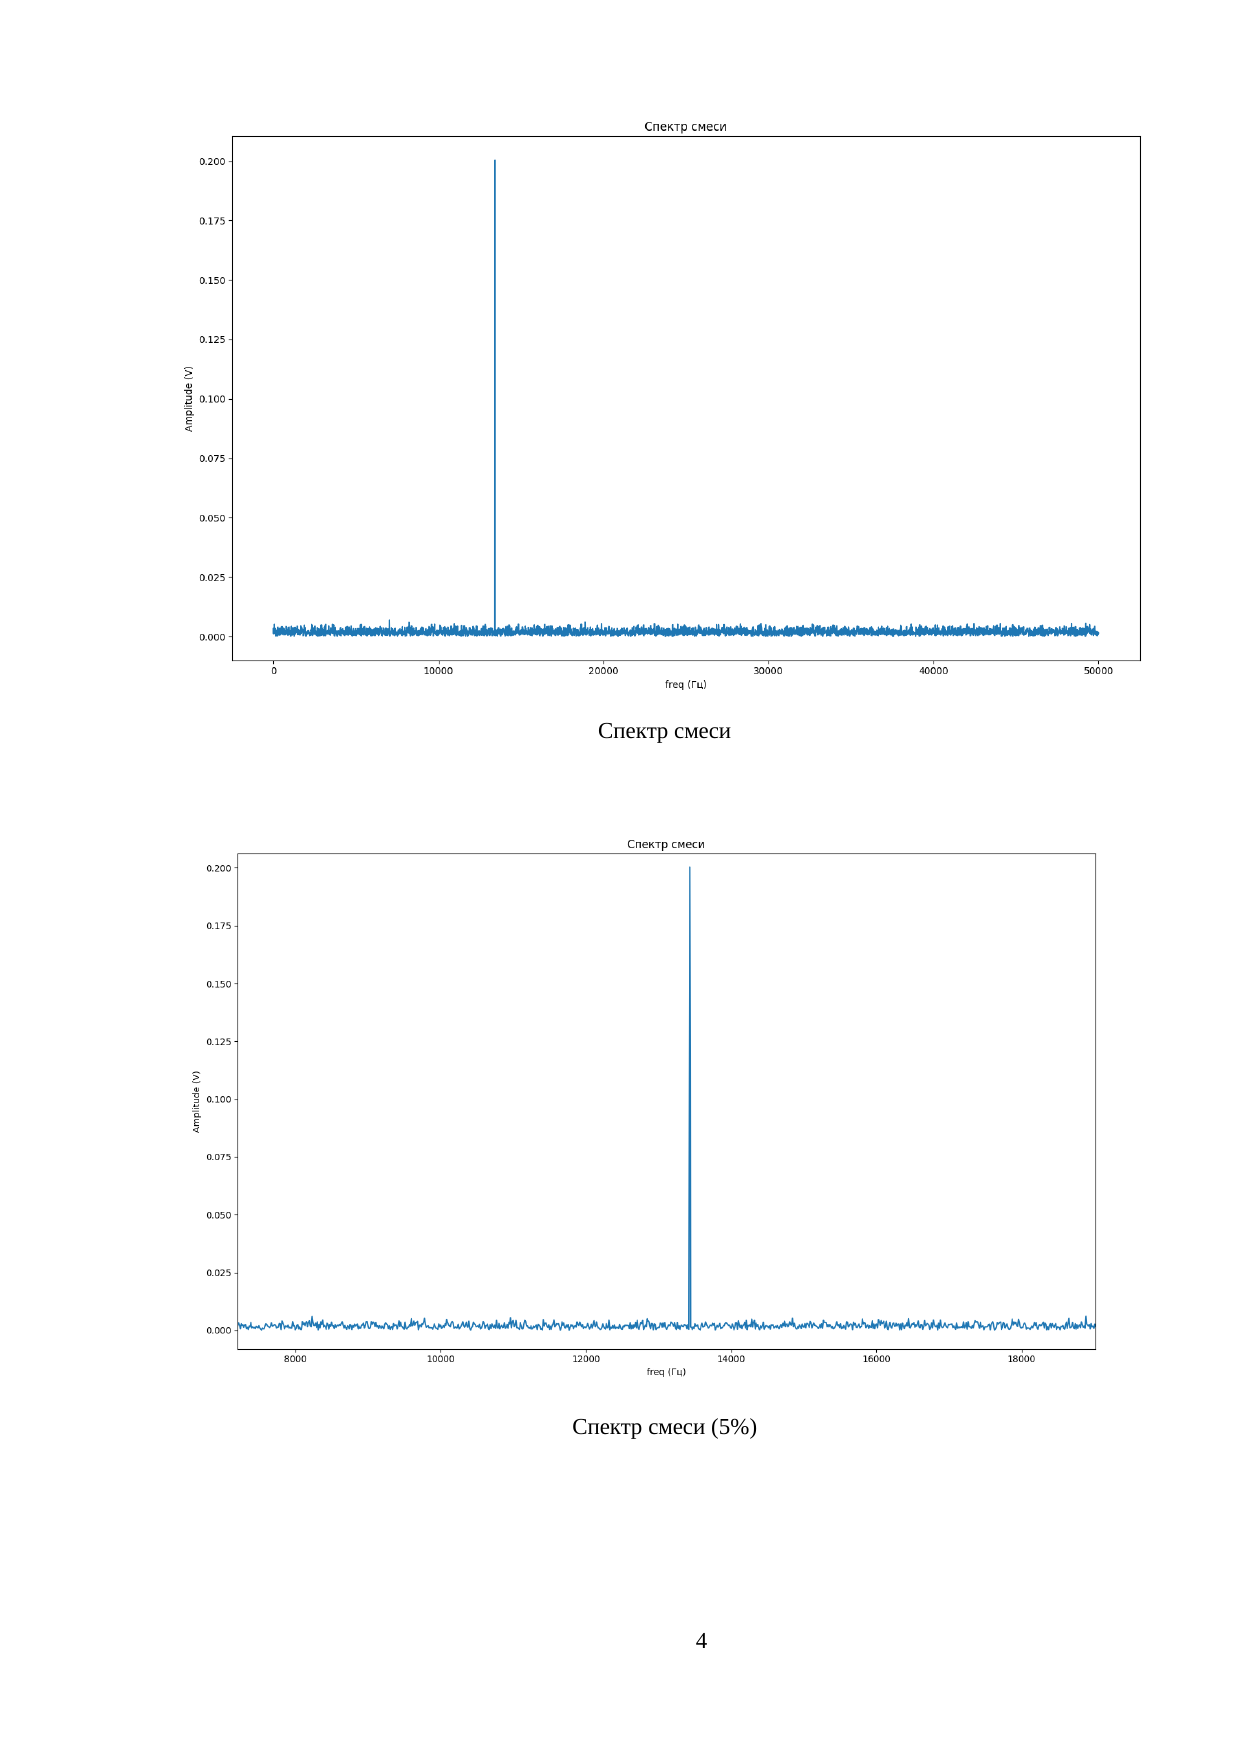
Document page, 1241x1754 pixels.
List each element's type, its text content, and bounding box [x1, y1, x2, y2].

text Спектр смеси (5%) [177, 1413, 1152, 1439]
text Спектр смеси [177, 717, 1152, 744]
picture [177, 822, 1152, 1389]
picture [177, 118, 1152, 693]
